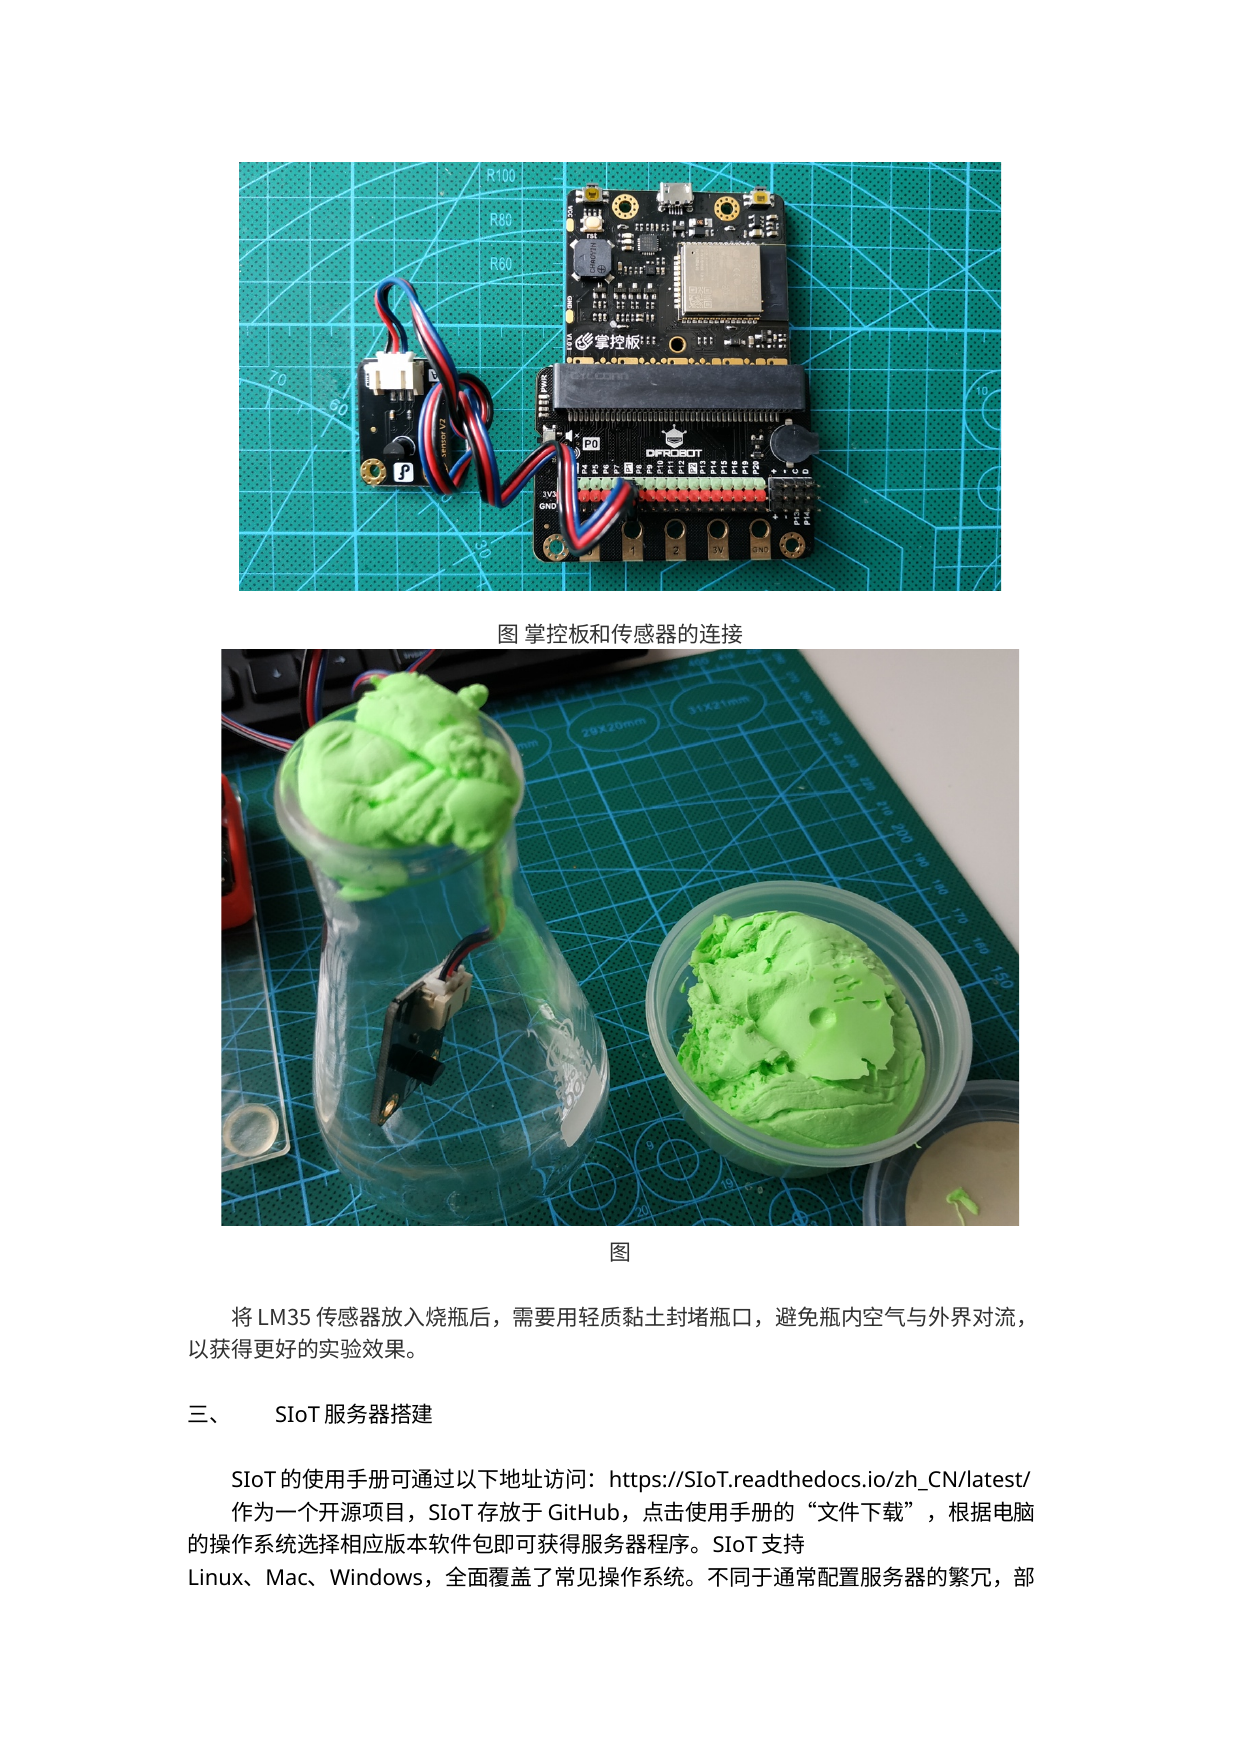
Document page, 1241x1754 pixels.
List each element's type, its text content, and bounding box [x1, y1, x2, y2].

list SIoT服务器搭建 [187, 1397, 1053, 1429]
text 图 [187, 1234, 1053, 1267]
text 将LM35传感器放入烧瓶后，需要用轻质黏土封堵瓶口，避免瓶内空气与外界对流，以获得更好的实验效果。 [187, 1299, 1053, 1364]
picture [239, 162, 1002, 591]
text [187, 1494, 1053, 1592]
text 图 掌控板和传感器的连接 [187, 617, 1053, 649]
list SIoT的使用手册可通过以下地址访问：https://SIoT.readthedocs.io/zh_CN/latest/ [231, 1462, 1053, 1494]
picture [221, 649, 1020, 1226]
